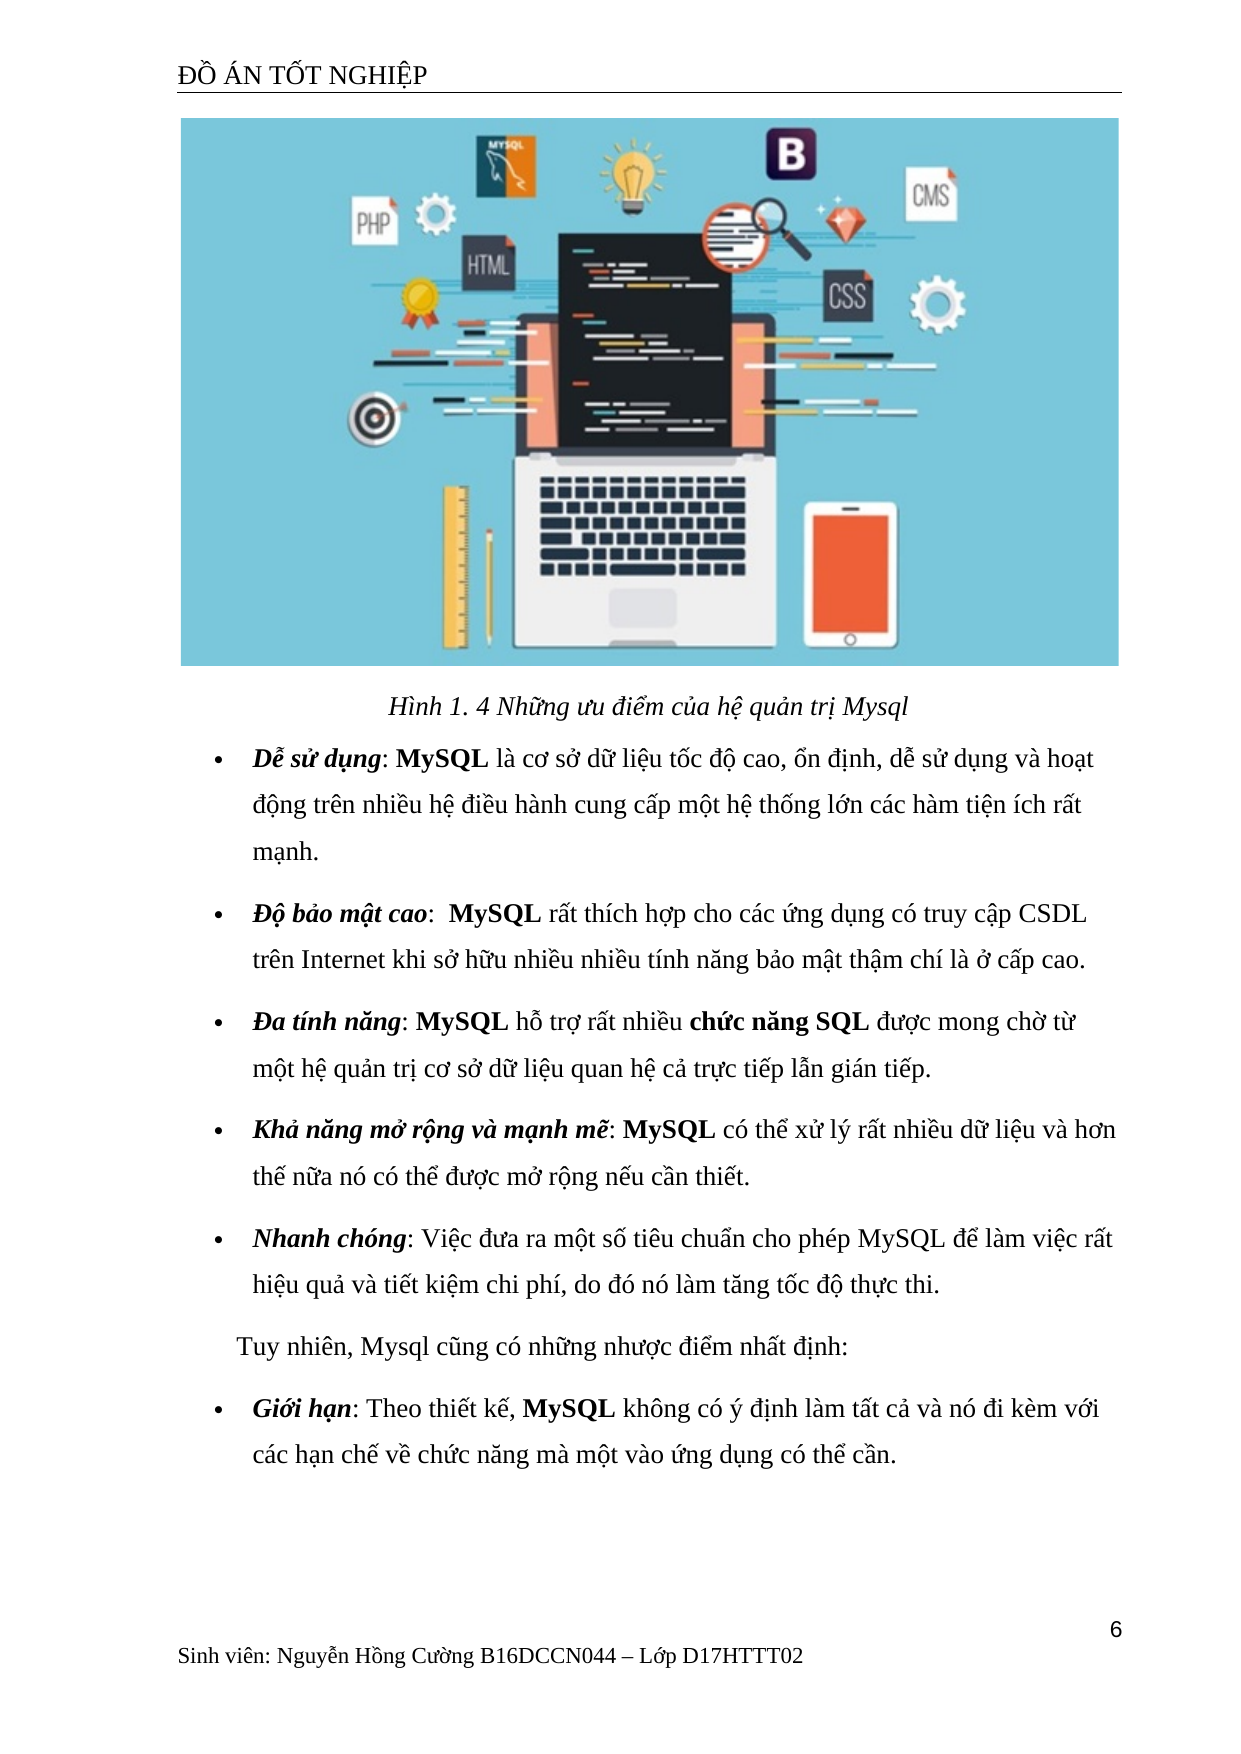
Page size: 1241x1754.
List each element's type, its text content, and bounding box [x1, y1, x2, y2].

picture [180, 118, 1119, 666]
list Đa tính năng: MySQL hỗ trợ rất nhiều chức năng SQL được mong chờ từ một hệ quản trị cơ sở dữ liệu quan hệ cả trực tiếp lẫn gián tiếp. [215, 1005, 1122, 1083]
list Giới hạn: Theo thiết kế, MySQL không có ý định làm tất cả và nó đi kèm với các hạn chế về chức năng mà một vào ứng dụng có thể cần. [215, 1392, 1122, 1470]
list Dễ sử dụng: MySQL là cơ sở dữ liệu tốc độ cao, ổn định, dễ sử dụng và hoạt động trên nhiều hệ điều hành cung cấp một hệ thống lớn các hàm tiện ích rất mạnh. [215, 742, 1122, 866]
list Khả năng mở rộng và mạnh mẽ: MySQL có thể xử lý rất nhiều dữ liệu và hơn thế nữa nó có thể được mở rộng nếu cần thiết. [215, 1113, 1122, 1191]
list Độ bảo mật cao: MySQL rất thích hợp cho các ứng dụng có truy cập CSDL trên Internet khi sở hữu nhiều nhiều tính năng bảo mật thậm chí là ở cấp cao. [215, 897, 1122, 975]
text Tuy nhiên, Mysql cũng có những nhược điểm nhất định: [177, 1330, 1122, 1361]
list Nhanh chóng: Việc đưa ra một số tiêu chuẩn cho phép MySQL để làm việc rất hiệu quả và tiết kiệm chi phí, do đó nó làm tăng tốc độ thực thi. [215, 1222, 1122, 1300]
